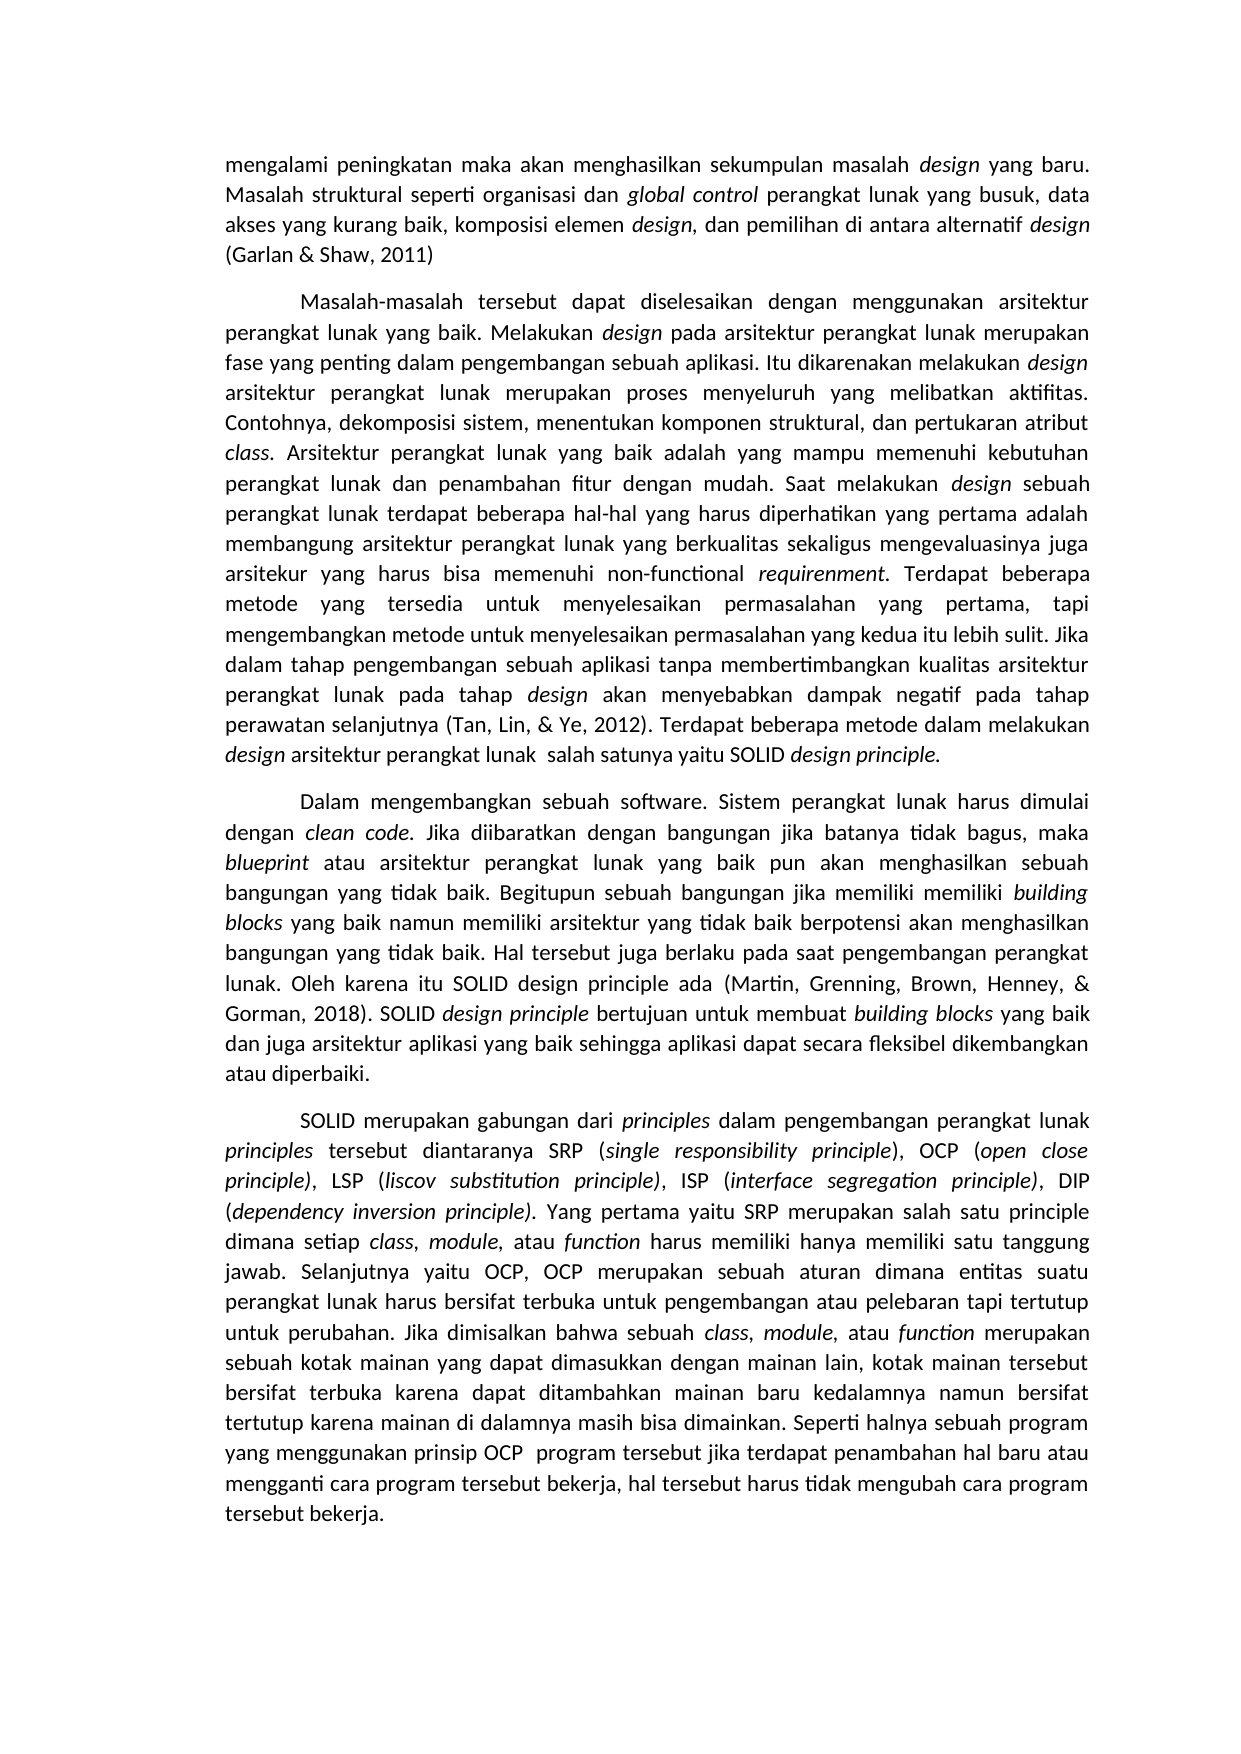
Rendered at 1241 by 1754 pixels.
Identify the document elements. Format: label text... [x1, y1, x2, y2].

text Dalam mengembangkan sebuah software. Sistem perangkat lunak harus dimulai dengan clean code. Jika diibaratkan dengan bangungan jika batanya tidak bagus, maka blueprint atau arsitektur perangkat lunak yang baik pun akan menghasilkan sebuah bangungan yang tidak baik. Begitupun sebuah bangungan jika memiliki memiliki building blocks yang baik namun memiliki arsitektur yang tidak baik berpotensi akan menghasilkan bangungan yang tidak baik. Hal tersebut juga berlaku pada saat pengembangan perangkat lunak. Oleh karena itu SOLID design principle ada (Martin, Grenning, Brown, Henney, & Gorman, 2018). SOLID design principle bertujuan untuk membuat building blocks yang baik dan juga arsitektur aplikasi yang baik sehingga aplikasi dapat secara fleksibel dikembangkan atau diperbaiki. [225, 787, 1090, 1087]
text SOLID merupakan gabungan dari principles dalam pengembangan perangkat lunak principles tersebut diantaranya SRP (single responsibility principle), OCP (open close principle), LSP (liscov substitution principle), ISP (interface segregation principle), DIP (dependency inversion principle). Yang pertama yaitu SRP merupakan salah satu principle dimana setiap class, module, atau function harus memiliki hanya memiliki satu tanggung jawab. Selanjutnya yaitu OCP, OCP merupakan sebuah aturan dimana entitas suatu perangkat lunak harus bersifat terbuka untuk pengembangan atau pelebaran tapi tertutup untuk perubahan. Jika dimisalkan bahwa sebuah class, module, atau function merupakan sebuah kotak mainan yang dapat dimasukkan dengan mainan lain, kotak mainan tersebut bersifat terbuka karena dapat ditambahkan mainan baru kedalamnya namun bersifat tertutup karena mainan di dalamnya masih bisa dimainkan. Seperti halnya sebuah program yang menggunakan prinsip OCP program tersebut jika terdapat penambahan hal baru atau mengganti cara program tersebut bekerja, hal tersebut harus tidak mengubah cara program tersebut bekerja. [225, 1106, 1090, 1527]
text Masalah-masalah tersebut dapat diselesaikan dengan menggunakan arsitektur perangkat lunak yang baik. Melakukan design pada arsitektur perangkat lunak merupakan fase yang penting dalam pengembangan sebuah aplikasi. Itu dikarenakan melakukan design arsitektur perangkat lunak merupakan proses menyeluruh yang melibatkan aktifitas. Contohnya, dekomposisi sistem, menentukan komponen struktural, dan pertukaran atribut class. Arsitektur perangkat lunak yang baik adalah yang mampu memenuhi kebutuhan perangkat lunak dan penambahan fitur dengan mudah. Saat melakukan design sebuah perangkat lunak terdapat beberapa hal-hal yang harus diperhatikan yang pertama adalah membangung arsitektur perangkat lunak yang berkualitas sekaligus mengevaluasinya juga arsitekur yang harus bisa memenuhi non-functional requirenment. Terdapat beberapa metode yang tersedia untuk menyelesaikan permasalahan yang pertama, tapi mengembangkan metode untuk menyelesaikan permasalahan yang kedua itu lebih sulit. Jika dalam tahap pengembangan sebuah aplikasi tanpa membertimbangkan kualitas arsitektur perangkat lunak pada tahap design akan menyebabkan dampak negatif pada tahap perawatan selanjutnya (Tan, Lin, & Ye, 2012). Terdapat beberapa metode dalam melakukan design arsitektur perangkat lunak salah satunya yaitu SOLID design principle. [225, 287, 1090, 769]
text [225, 150, 1090, 269]
